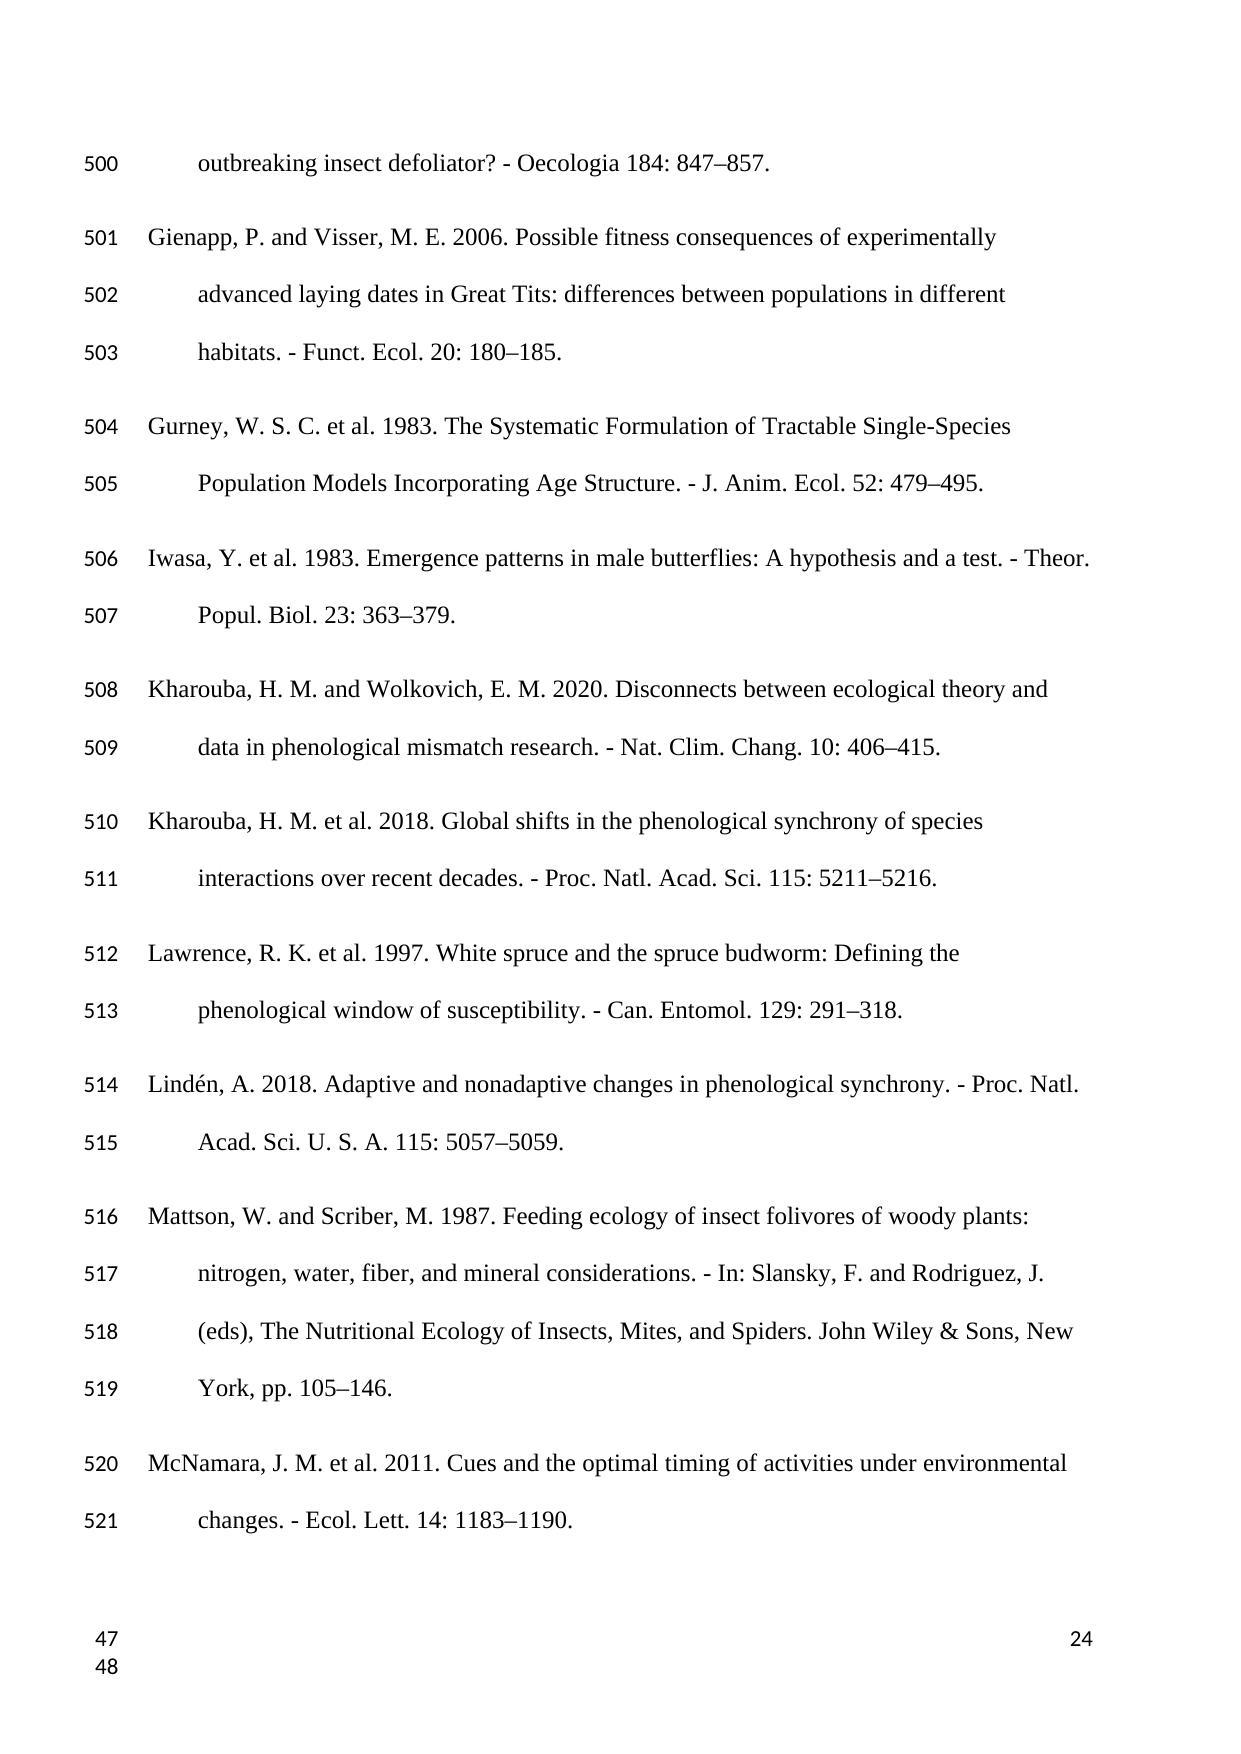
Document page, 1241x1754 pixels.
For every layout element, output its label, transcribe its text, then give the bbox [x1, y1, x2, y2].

text Lindén, A. 2018. Adaptive and nonadaptive changes in phenological synchrony. - Proc. Natl. Acad. Sci. U. S. A. 115: 5057–5059. [148, 1069, 1093, 1156]
text Lawrence, R. K. et al. 1997. White spruce and the spruce budworm: Defining the phenological window of susceptibility. - Can. Entomol. 129: 291–318. [148, 938, 1093, 1024]
text McNamara, J. M. et al. 2011. Cues and the optimal timing of activities under environmental changes. - Ecol. Lett. 14: 1183–1190. [148, 1448, 1093, 1534]
text Mattson, W. and Scriber, M. 1987. Feeding ecology of insect folivores of woody plants: nitrogen, water, fiber, and mineral considerations. - In: Slansky, F. and Rodriguez, J. (eds), The Nutritional Ecology of Insects, Mites, and Spiders. John Wiley & Sons, New York, pp. 105–146. [148, 1201, 1093, 1402]
text Kharouba, H. M. et al. 2018. Global shifts in the phenological synchrony of species interactions over recent decades. - Proc. Natl. Acad. Sci. 115: 5211–5216. [148, 806, 1093, 892]
text Gurney, W. S. C. et al. 1983. The Systematic Formulation of Tractable Single-Species Population Models Incorporating Age Structure. - J. Anim. Ecol. 52: 479–495. [148, 411, 1093, 497]
text Iwasa, Y. et al. 1983. Emergence patterns in male butterflies: A hypothesis and a test. - Theor. Popul. Biol. 23: 363–379. [148, 543, 1093, 629]
text Gienapp, P. and Visser, M. E. 2006. Possible fitness consequences of experimentally advanced laying dates in Great Tits: differences between populations in different habitats. - Funct. Ecol. 20: 180–185. [148, 222, 1093, 366]
text Kharouba, H. M. and Wolkovich, E. M. 2020. Disconnects between ecological theory and data in phenological mismatch research. - Nat. Clim. Chang. 10: 406–415. [148, 674, 1093, 761]
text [148, 148, 1093, 176]
